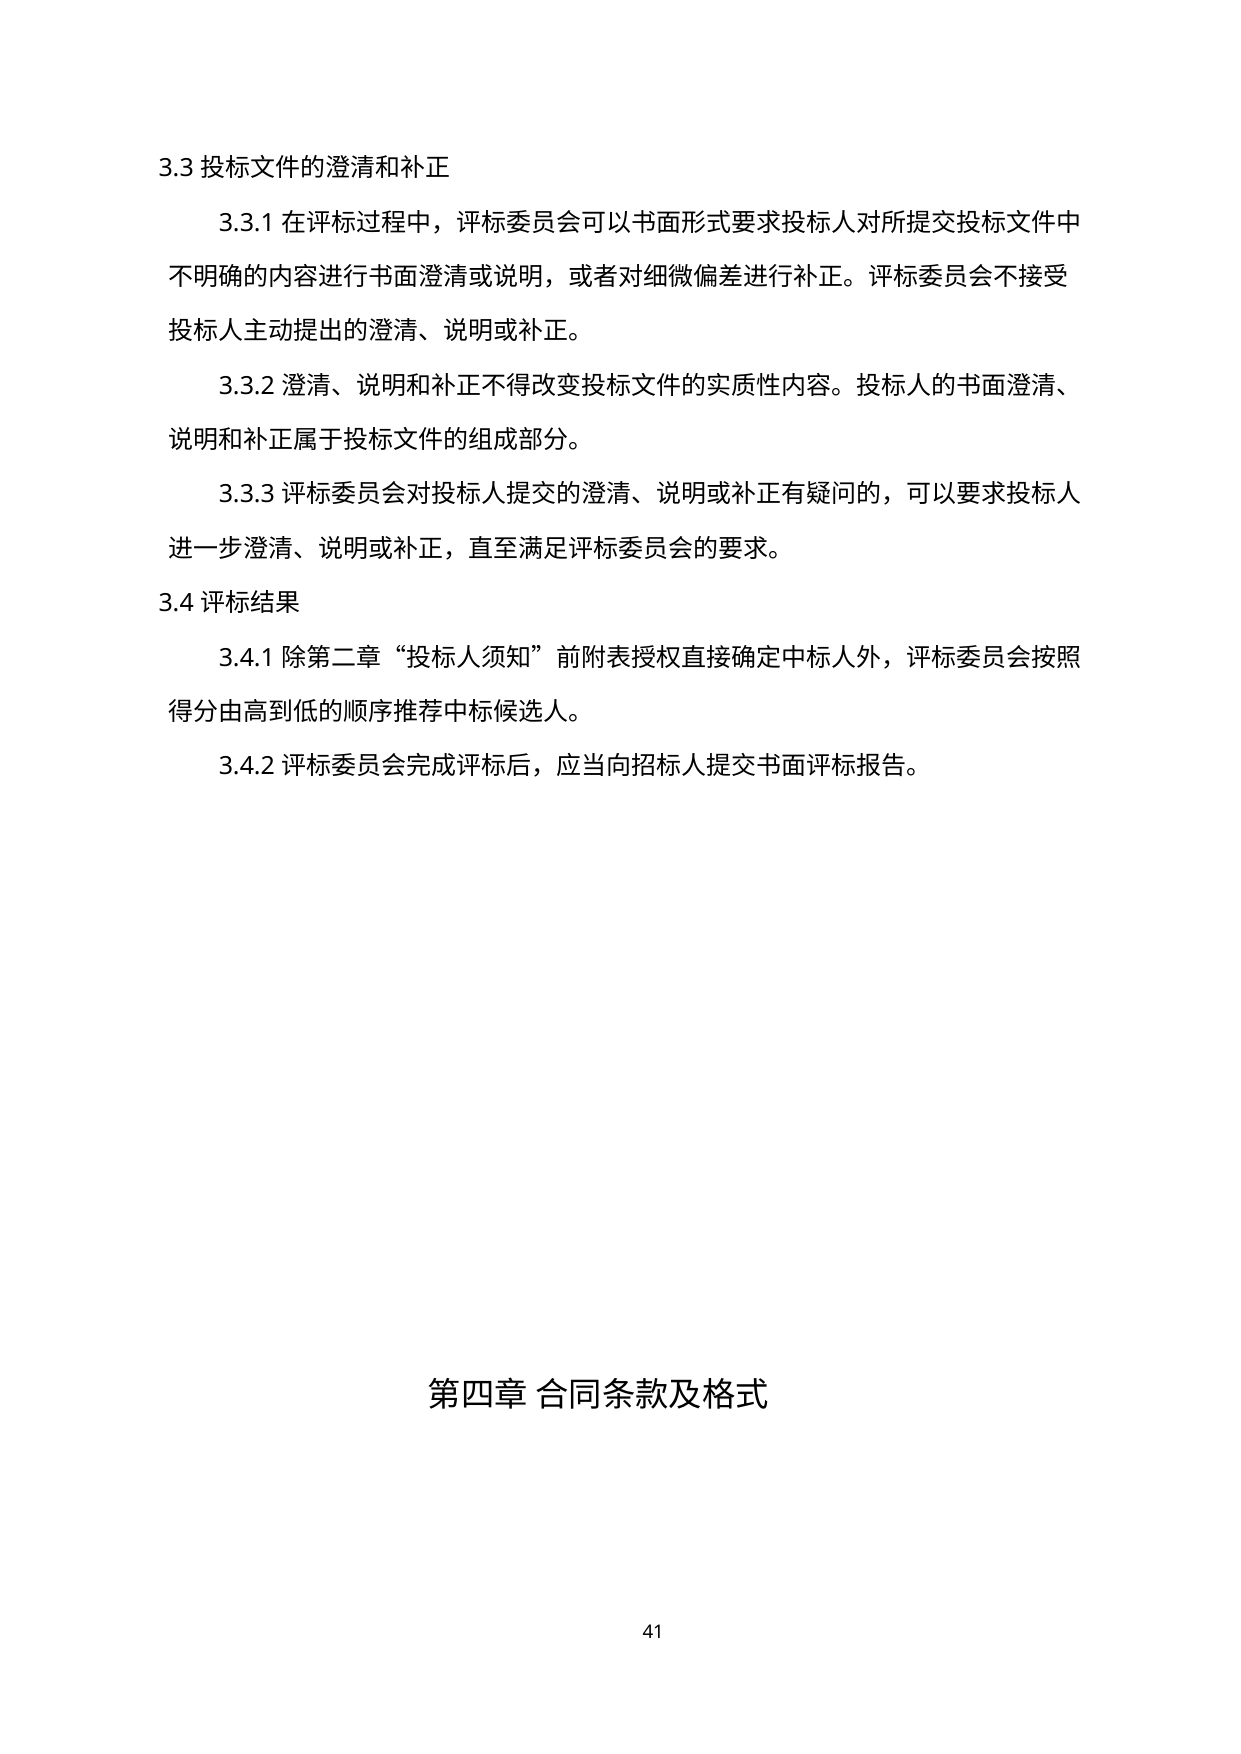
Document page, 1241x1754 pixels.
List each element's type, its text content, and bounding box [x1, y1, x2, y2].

subtitle 3.4 评标结果 [158, 583, 1093, 619]
text 3.3.1 在评标过程中，评标委员会可以书面形式要求投标人对所提交投标文件中不明确的内容进行书面澄清或说明，或者对细微偏差进行补正。评标委员会不接受投标人主动提出的澄清、说明或补正。 [168, 202, 1093, 347]
text 3.4.2 评标委员会完成评标后，应当向招标人提交书面评标报告。 [168, 746, 1093, 782]
subtitle 3.3 投标文件的澄清和补正 [158, 148, 1093, 184]
text 3.3.3 评标委员会对投标人提交的澄清、说明或补正有疑问的，可以要求投标人进一步澄清、说明或补正，直至满足评标委员会的要求。 [168, 474, 1093, 564]
text 3.3.2 澄清、说明和补正不得改变投标文件的实质性内容。投标人的书面澄清、说明和补正属于投标文件的组成部分。 [168, 365, 1093, 456]
subtitle 合同条款及格式 [103, 1368, 1093, 1416]
text 3.4.1 除第二章“投标人须知”前附表授权直接确定中标人外，评标委员会按照得分由高到低的顺序推荐中标候选人。 [168, 637, 1093, 728]
